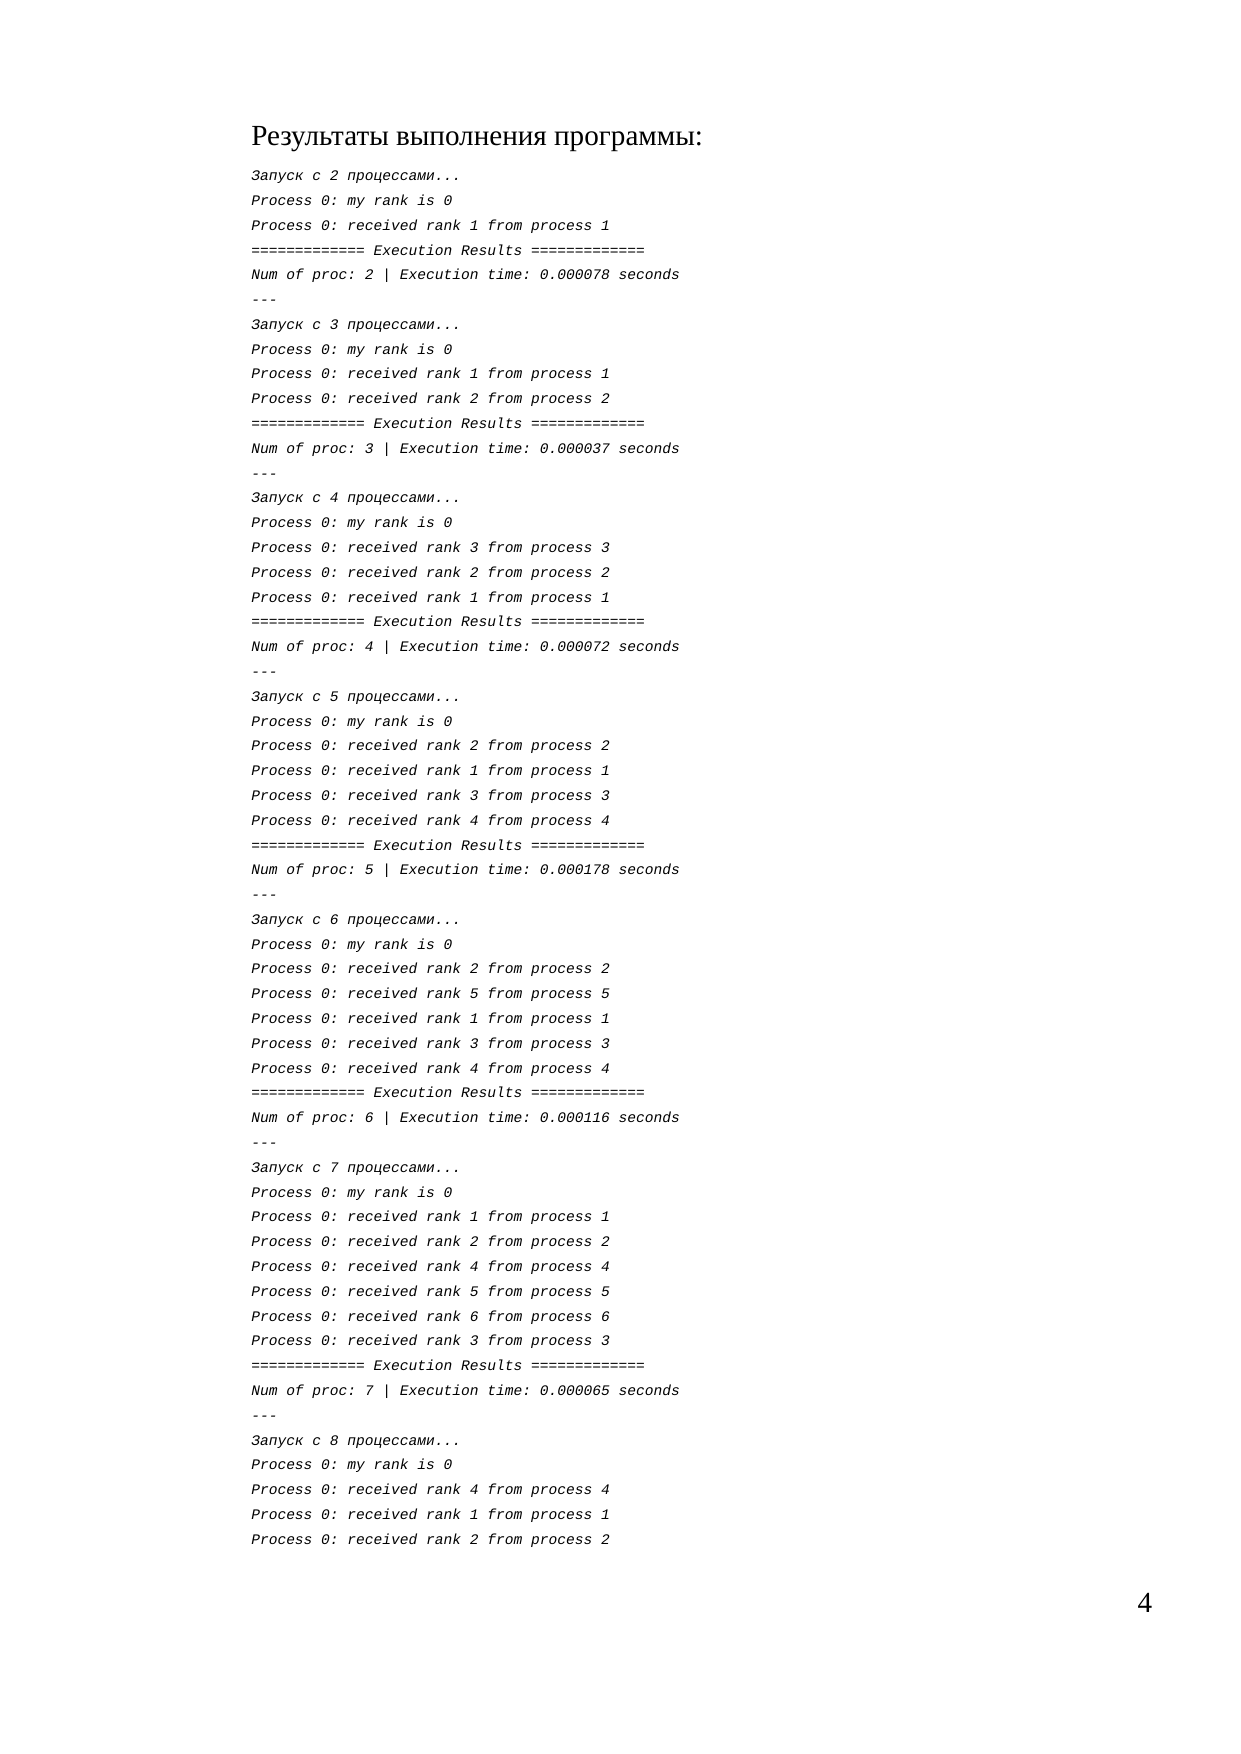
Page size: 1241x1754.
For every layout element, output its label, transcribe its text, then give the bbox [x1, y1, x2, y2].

text Запуск с 2 процессами... [177, 168, 1152, 185]
text Запуск с 3 процессами... [177, 317, 1152, 334]
text Process 0: received rank 4 from process 4 [177, 813, 1152, 829]
text Num of proc: 7 | Execution time: 0.000065 seconds [177, 1383, 1152, 1400]
text Process 0: received rank 2 from process 2 [177, 392, 1152, 408]
text Process 0: received rank 6 from process 6 [177, 1309, 1152, 1325]
text ============= Execution Results ============= [177, 838, 1152, 854]
text Process 0: received rank 2 from process 2 [177, 565, 1152, 582]
text Num of proc: 6 | Execution time: 0.000116 seconds [177, 1111, 1152, 1127]
text --- [177, 887, 1152, 904]
text Process 0: received rank 3 from process 3 [177, 1036, 1152, 1053]
text Process 0: received rank 1 from process 1 [177, 1011, 1152, 1028]
text Process 0: received rank 5 from process 5 [177, 987, 1152, 1003]
text Process 0: received rank 3 from process 3 [177, 788, 1152, 805]
text Запуск с 5 процессами... [177, 689, 1152, 706]
text ============= Execution Results ============= [177, 243, 1152, 259]
text Process 0: received rank 2 from process 2 [177, 962, 1152, 978]
text Process 0: received rank 5 from process 5 [177, 1284, 1152, 1301]
text Запуск с 6 процессами... [177, 912, 1152, 929]
text --- [177, 466, 1152, 482]
text --- [177, 1408, 1152, 1424]
text Process 0: received rank 1 from process 1 [177, 218, 1152, 234]
text Num of proc: 5 | Execution time: 0.000178 seconds [177, 863, 1152, 879]
text Process 0: my rank is 0 [177, 714, 1152, 730]
text --- [177, 1135, 1152, 1152]
text ============= Execution Results ============= [177, 615, 1152, 631]
text Process 0: my rank is 0 [177, 937, 1152, 953]
text Num of proc: 3 | Execution time: 0.000037 seconds [177, 441, 1152, 458]
text Process 0: received rank 4 from process 4 [177, 1061, 1152, 1077]
text Process 0: received rank 3 from process 3 [177, 540, 1152, 557]
text Process 0: received rank 3 from process 3 [177, 1334, 1152, 1350]
text Process 0: received rank 1 from process 1 [177, 763, 1152, 780]
text Process 0: my rank is 0 [177, 516, 1152, 532]
text Process 0: my rank is 0 [177, 193, 1152, 210]
text --- [177, 664, 1152, 681]
text Process 0: received rank 1 from process 1 [177, 1507, 1152, 1524]
text Num of proc: 4 | Execution time: 0.000072 seconds [177, 639, 1152, 656]
text Результаты выполнения программы: [177, 118, 1152, 152]
text Запуск с 7 процессами... [177, 1160, 1152, 1177]
text Process 0: received rank 2 from process 2 [177, 739, 1152, 755]
text ============= Execution Results ============= [177, 416, 1152, 433]
text ============= Execution Results ============= [177, 1358, 1152, 1375]
text Process 0: my rank is 0 [177, 1185, 1152, 1201]
text Process 0: received rank 1 from process 1 [177, 367, 1152, 383]
text Process 0: received rank 4 from process 4 [177, 1259, 1152, 1276]
text Num of proc: 2 | Execution time: 0.000078 seconds [177, 268, 1152, 284]
text Process 0: received rank 1 from process 1 [177, 1210, 1152, 1226]
text --- [177, 292, 1152, 309]
text Process 0: my rank is 0 [177, 1458, 1152, 1474]
text Process 0: received rank 2 from process 2 [177, 1532, 1152, 1548]
text Process 0: received rank 4 from process 4 [177, 1482, 1152, 1499]
text Process 0: received rank 1 from process 1 [177, 590, 1152, 606]
text Process 0: my rank is 0 [177, 342, 1152, 358]
text ============= Execution Results ============= [177, 1086, 1152, 1102]
text Process 0: received rank 2 from process 2 [177, 1234, 1152, 1251]
text Запуск с 8 процессами... [177, 1433, 1152, 1449]
text Запуск с 4 процессами... [177, 491, 1152, 507]
